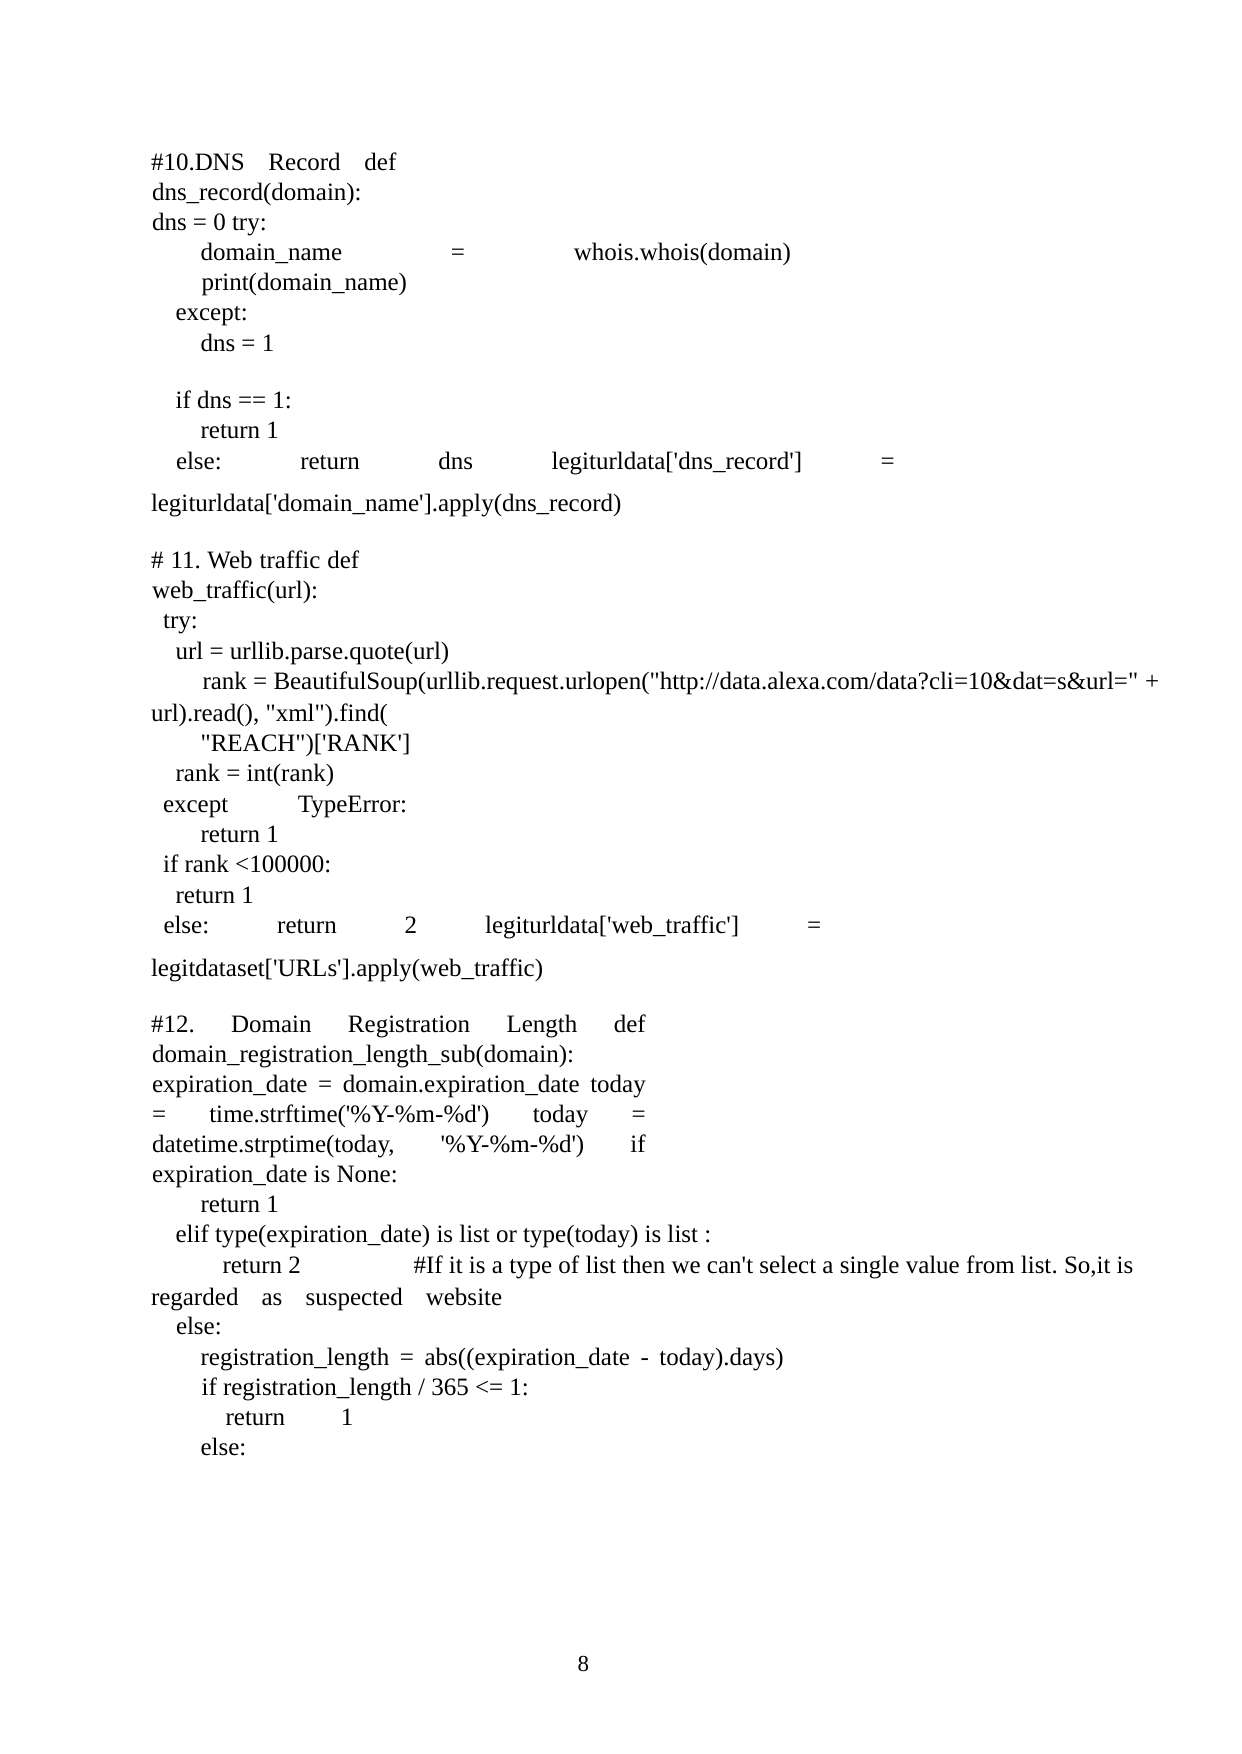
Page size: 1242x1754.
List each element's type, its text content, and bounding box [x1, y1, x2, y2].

text except: [175, 297, 1164, 326]
text rank = BeautifulSoup(urllib.request.urlopen("http://data.alexa.com/data?cli=10&dat=s&url=" + [114, 666, 1159, 695]
text # 11. Web traffic def web_traffic(url): [151, 545, 359, 604]
text else: return dns legiturldata['dns_record'] = legiturldata['domain_name'].apply(dns_record) [151, 446, 895, 517]
text except TypeError: return 1 [163, 789, 407, 848]
text try: [163, 605, 1164, 634]
text registration_length = abs((expiration_date - today).days) if registration_length / 365 <= 1: [200, 1342, 784, 1401]
text #12. Domain Registration Length def domain_registration_length_sub(domain): expiration_date = domain.expiration_date today = time.strftime('%Y-%m-%d') today = datetime.strptime(today, '%Y-%m-%d') if expiration_date is None: [151, 1009, 646, 1187]
text url = urllib.parse.quote(url) [175, 636, 1164, 664]
text rank = int(rank) [175, 758, 1164, 787]
text if rank <100000: [163, 849, 1164, 878]
text domain_name = whois.whois(domain) print(domain_name) [200, 237, 791, 296]
text "REACH")['RANK'] [200, 728, 1164, 757]
text #10.DNS Record def dns_record(domain): dns = 0 try: [151, 147, 396, 236]
text url).read(), "xml").find( [151, 698, 1164, 726]
text return 1 else: [200, 1402, 353, 1461]
text elif type(expiration_date) is list or type(today) is list : [175, 1219, 1164, 1248]
text return 1 [200, 415, 1164, 444]
text if dns == 1: [175, 385, 1164, 414]
text dns = 1 [200, 328, 1164, 357]
text else: return 2 legiturldata['web_traffic'] = legitdataset['URLs'].apply(web_traffic) [151, 910, 821, 981]
text return 1 [175, 880, 1164, 908]
text regarded as suspected website else: [151, 1282, 502, 1340]
text return 2 #If it is a type of list then we can't select a single value from list. So,it is [114, 1250, 1164, 1279]
text return 1 [200, 1189, 1164, 1218]
